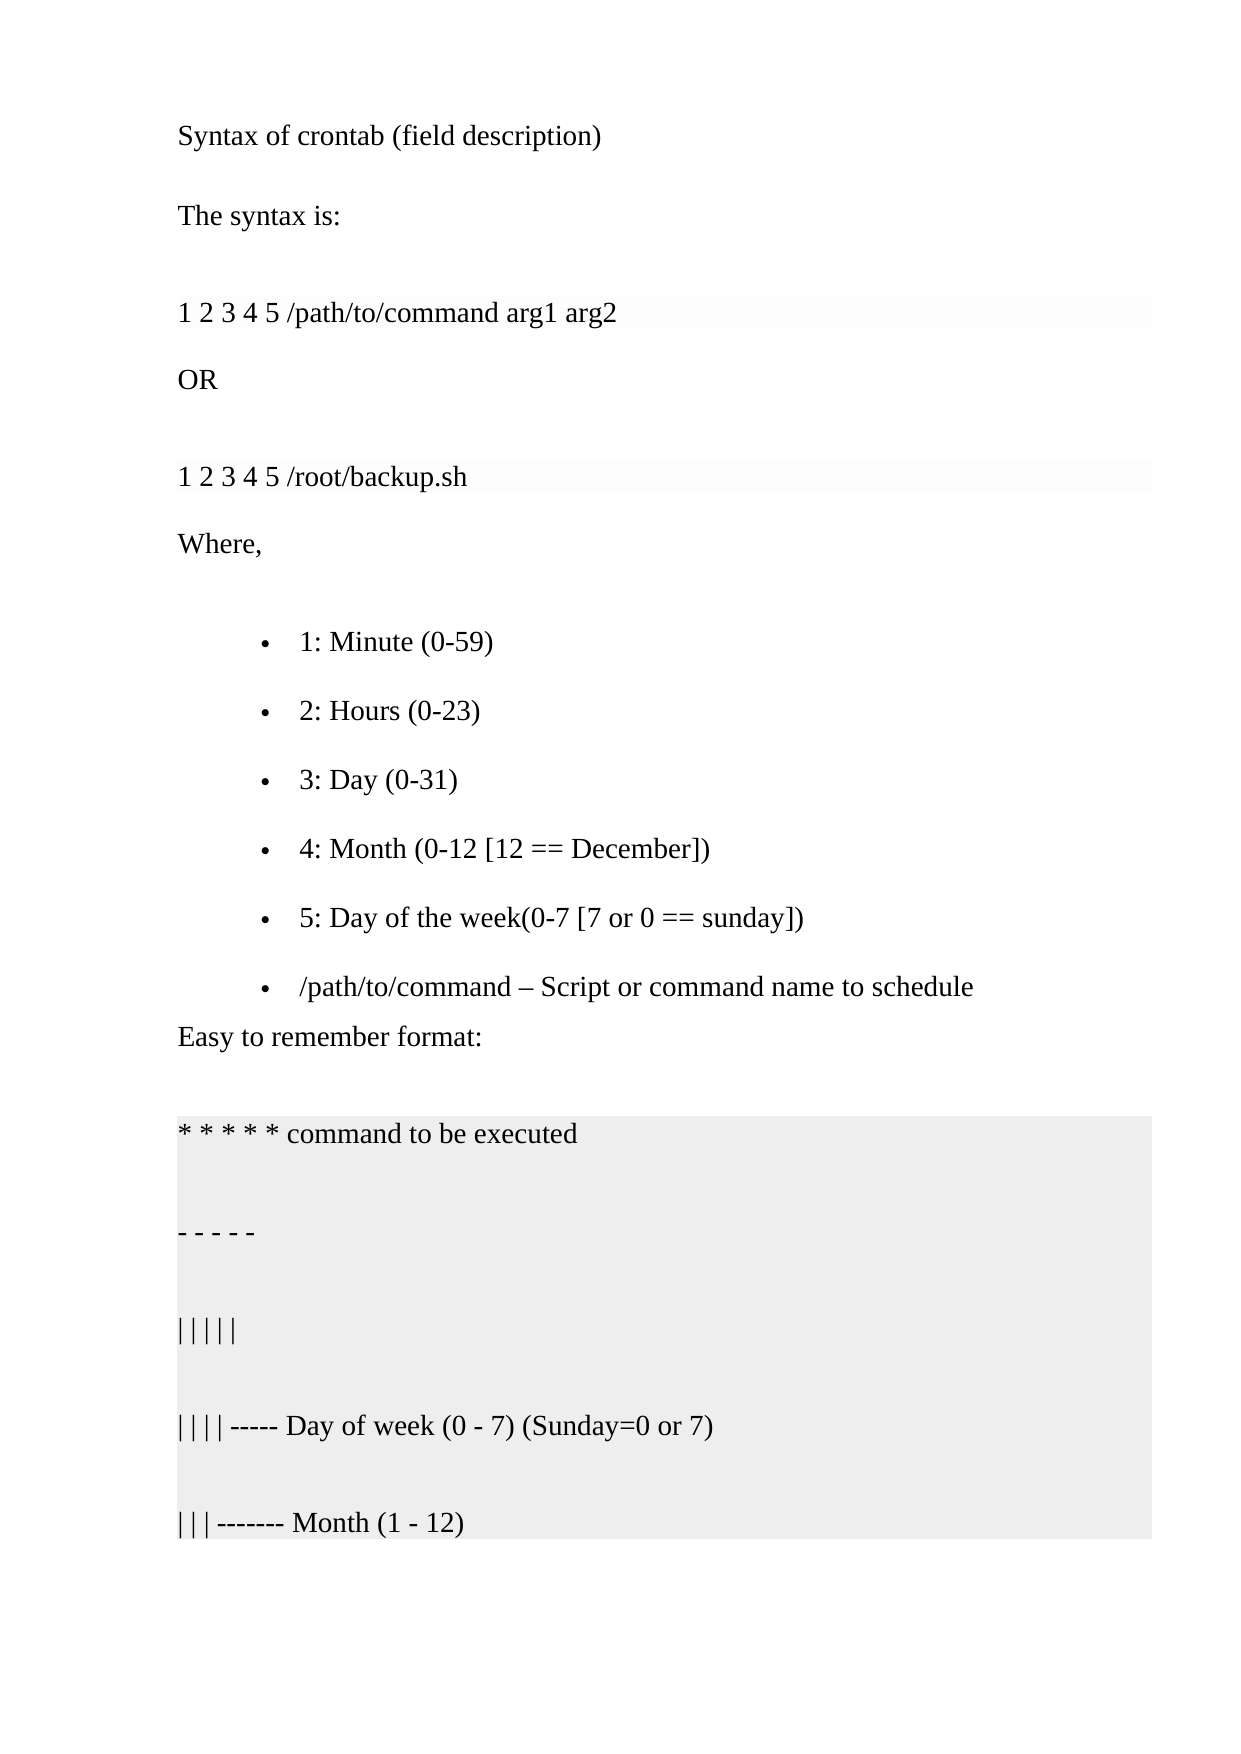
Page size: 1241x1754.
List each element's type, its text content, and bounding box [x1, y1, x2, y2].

text Easy to remember format: [177, 1019, 1152, 1053]
list 3: Day (0-31) [262, 762, 1152, 795]
text 1 2 3 4 5 /path/to/command arg1 arg2 [177, 295, 1152, 329]
text Syntax of crontab (field description) [177, 118, 1152, 152]
text The syntax is: [177, 198, 1152, 232]
list 5: Day of the week(0-7 [7 or 0 == sunday]) [262, 900, 1152, 933]
list 1: Minute (0-59) [262, 624, 1152, 657]
text | | | | | [177, 1311, 1152, 1344]
text | | | ------- Month (1 - 12) [177, 1505, 1152, 1539]
text OR [177, 362, 1152, 396]
list /path/to/command – Script or command name to schedule [262, 969, 1152, 1002]
list 2: Hours (0-23) [262, 693, 1152, 726]
text 1 2 3 4 5 /root/backup.sh [177, 459, 1152, 493]
text * * * * * command to be executed [177, 1116, 1152, 1150]
text Where, [177, 526, 1152, 560]
list 4: Month (0-12 [12 == December]) [262, 831, 1152, 864]
text | | | | ----- Day of week (0 - 7) (Sunday=0 or 7) [177, 1408, 1152, 1442]
text - - - - - [177, 1214, 1152, 1247]
